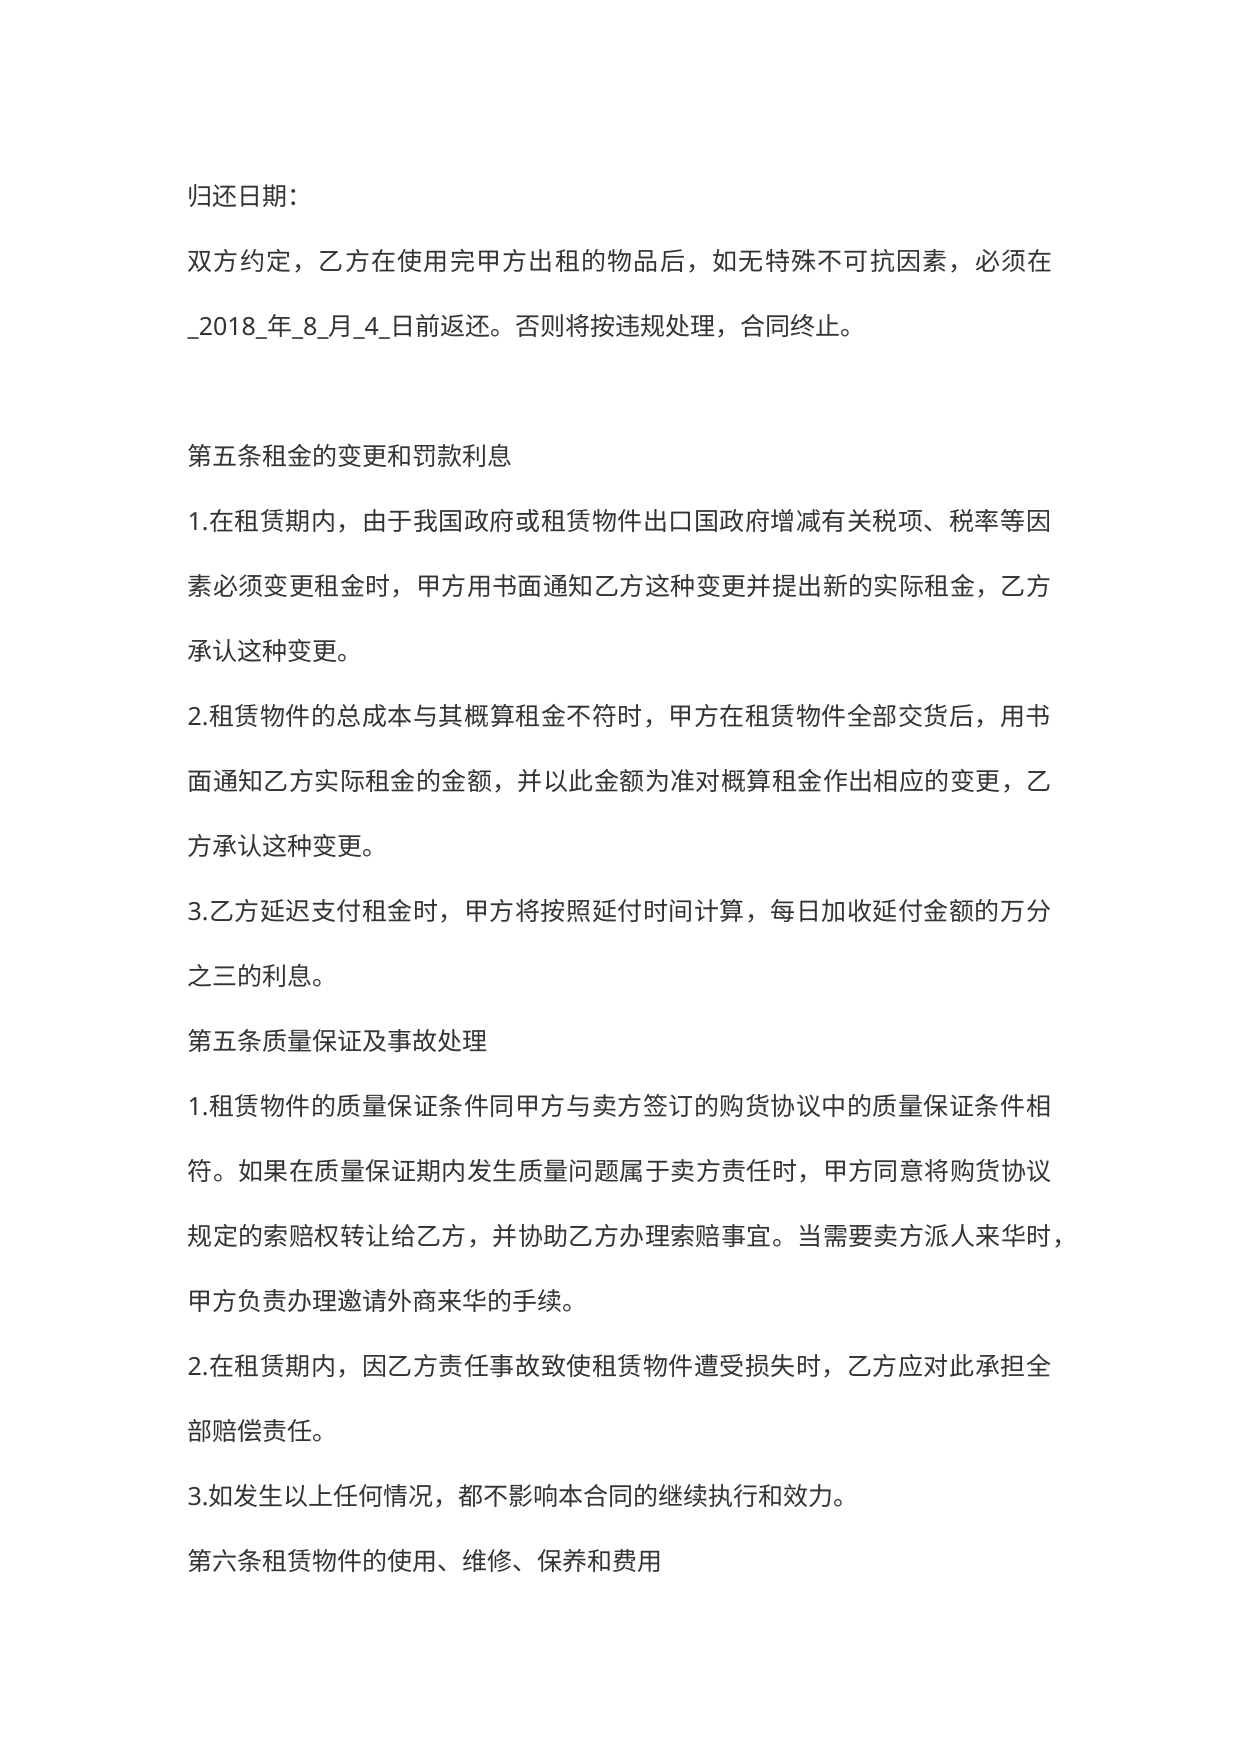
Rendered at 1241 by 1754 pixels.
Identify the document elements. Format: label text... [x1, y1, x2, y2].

text 3.如发生以上任何情况，都不影响本合同的继续执行和效力。 [187, 1462, 1053, 1527]
text 2.租赁物件的总成本与其概算租金不符时，甲方在租赁物件全部交货后，用书面通知乙方实际租金的金额，并以此金额为准对概算租金作出相应的变更，乙方承认这种变更。 [187, 682, 1053, 877]
text 第六条租赁物件的使用、维修、保养和费用 [187, 1527, 1053, 1592]
text 双方约定，乙方在使用完甲方出租的物品后，如无特殊不可抗因素，必须在_2018_年_8_月_4_日前返还。否则将按违规处理，合同终止。 [187, 227, 1053, 357]
text 2.在租赁期内，因乙方责任事故致使租赁物件遭受损失时，乙方应对此承担全部赔偿责任。 [187, 1332, 1053, 1462]
text 第五条质量保证及事故处理 [187, 1007, 1053, 1072]
text 1.租赁物件的质量保证条件同甲方与卖方签订的购货协议中的质量保证条件相符。如果在质量保证期内发生质量问题属于卖方责任时，甲方同意将购货协议规定的索赔权转让给乙方，并协助乙方办理索赔事宜。当需要卖方派人来华时，甲方负责办理邀请外商来华的手续。 [187, 1072, 1053, 1332]
text 归还日期： [187, 162, 1053, 227]
text 1.在租赁期内，由于我国政府或租赁物件出口国政府增减有关税项、税率等因素必须变更租金时，甲方用书面通知乙方这种变更并提出新的实际租金，乙方承认这种变更。 [187, 487, 1053, 682]
text 3.乙方延迟支付租金时，甲方将按照延付时间计算，每日加收延付金额的万分之三的利息。 [187, 877, 1053, 1007]
text 第五条租金的变更和罚款利息 [187, 422, 1053, 487]
